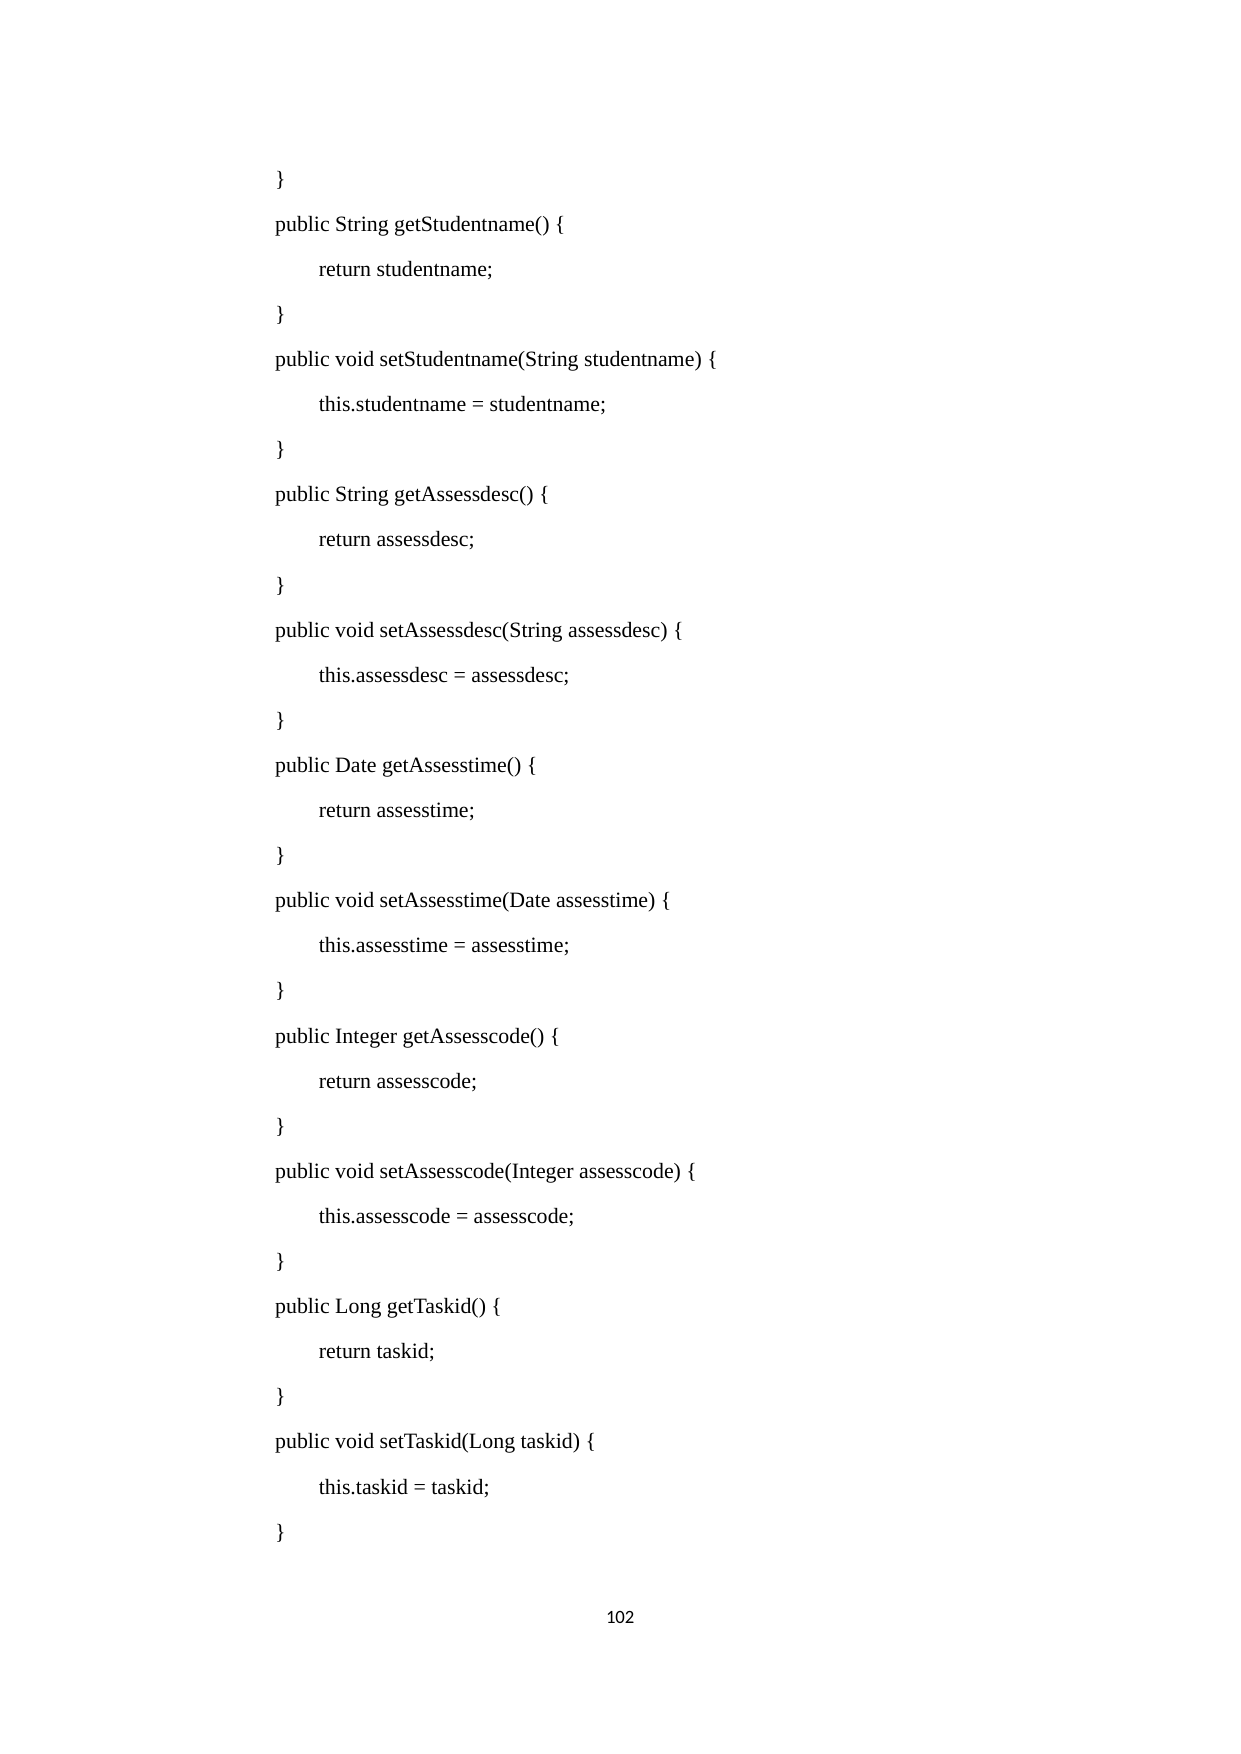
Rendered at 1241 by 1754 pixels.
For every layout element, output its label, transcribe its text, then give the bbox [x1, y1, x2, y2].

text } [187, 433, 1053, 465]
text public void setAssesscode(Integer assesscode) { [187, 1154, 1053, 1187]
text } [187, 1515, 1053, 1548]
text public Long getTaskid() { [187, 1289, 1053, 1322]
text } [187, 1380, 1053, 1412]
text public String getStudentname() { [187, 207, 1053, 239]
text public void setTaskid(Long taskid) { [187, 1425, 1053, 1457]
text } [187, 162, 1053, 194]
text public Date getAssesstime() { [187, 748, 1053, 781]
text } [187, 974, 1053, 1006]
text public void setAssessdesc(String assessdesc) { [187, 613, 1053, 646]
text public void setStudentname(String studentname) { [187, 342, 1053, 375]
text return taskid; [187, 1335, 1053, 1367]
text } [187, 703, 1053, 736]
text return assesstime; [187, 793, 1053, 826]
text } [187, 1109, 1053, 1142]
text public String getAssessdesc() { [187, 478, 1053, 510]
text } [187, 1244, 1053, 1277]
text return assesscode; [187, 1064, 1053, 1097]
text } [187, 297, 1053, 330]
text } [187, 838, 1053, 871]
text public void setAssesstime(Date assesstime) { [187, 884, 1053, 916]
text public Integer getAssesscode() { [187, 1019, 1053, 1051]
text this.taskid = taskid; [187, 1470, 1053, 1502]
text return assessdesc; [187, 523, 1053, 555]
text return studentname; [187, 252, 1053, 285]
text this.studentname = studentname; [187, 387, 1053, 420]
text this.assesscode = assesscode; [187, 1199, 1053, 1232]
text } [187, 568, 1053, 600]
text this.assesstime = assesstime; [187, 929, 1053, 961]
text this.assessdesc = assessdesc; [187, 658, 1053, 691]
